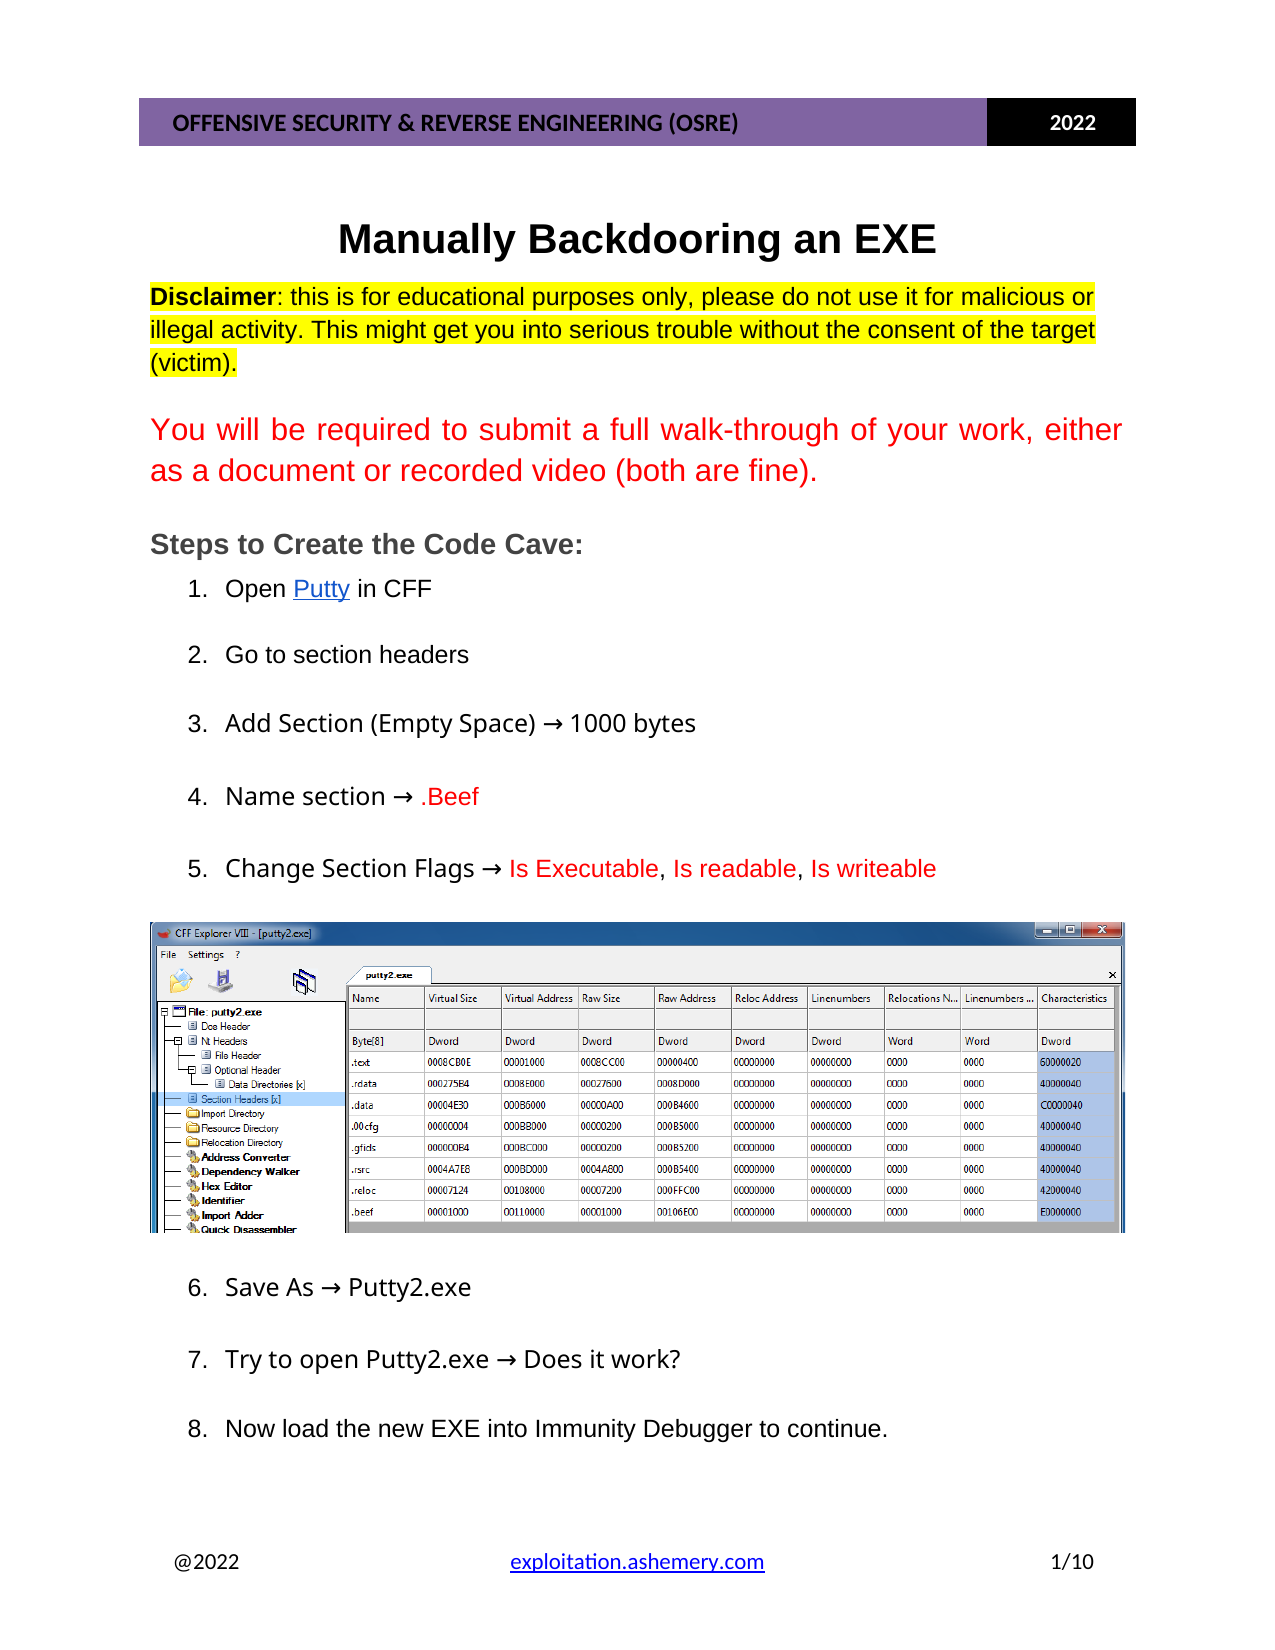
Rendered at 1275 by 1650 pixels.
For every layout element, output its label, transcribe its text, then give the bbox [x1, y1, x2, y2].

list Name section → .Beef [187, 778, 1125, 812]
picture [150, 922, 1125, 1233]
subtitle Steps to Create the Code Cave: [150, 527, 1125, 561]
list Now load the new EXE into Immunity Debugger to continue. [187, 1414, 1125, 1443]
text You will be required to submit a full walk-through of your work, either as a document or recorded video (both are fine). [150, 411, 1125, 488]
list Try to open Putty2.exe → Does it work? [187, 1342, 1125, 1376]
subtitle Manually Backdooring an EXE [150, 214, 1125, 262]
list Open Putty in CFF [187, 574, 1125, 603]
text Disclaimer: this is for educational purposes only, please do not use it for malicious or illegal activity. This might get you into serious trouble without the consent of the target (victim). [150, 282, 1125, 377]
list Change Section Flags → Is Executable, Is readable, Is writeable [187, 850, 1125, 884]
list Save As → Putty2.exe [187, 1270, 1125, 1304]
list Go to section headers [187, 640, 1125, 669]
list Add Section (Empty Space) → 1000 bytes [187, 706, 1125, 740]
